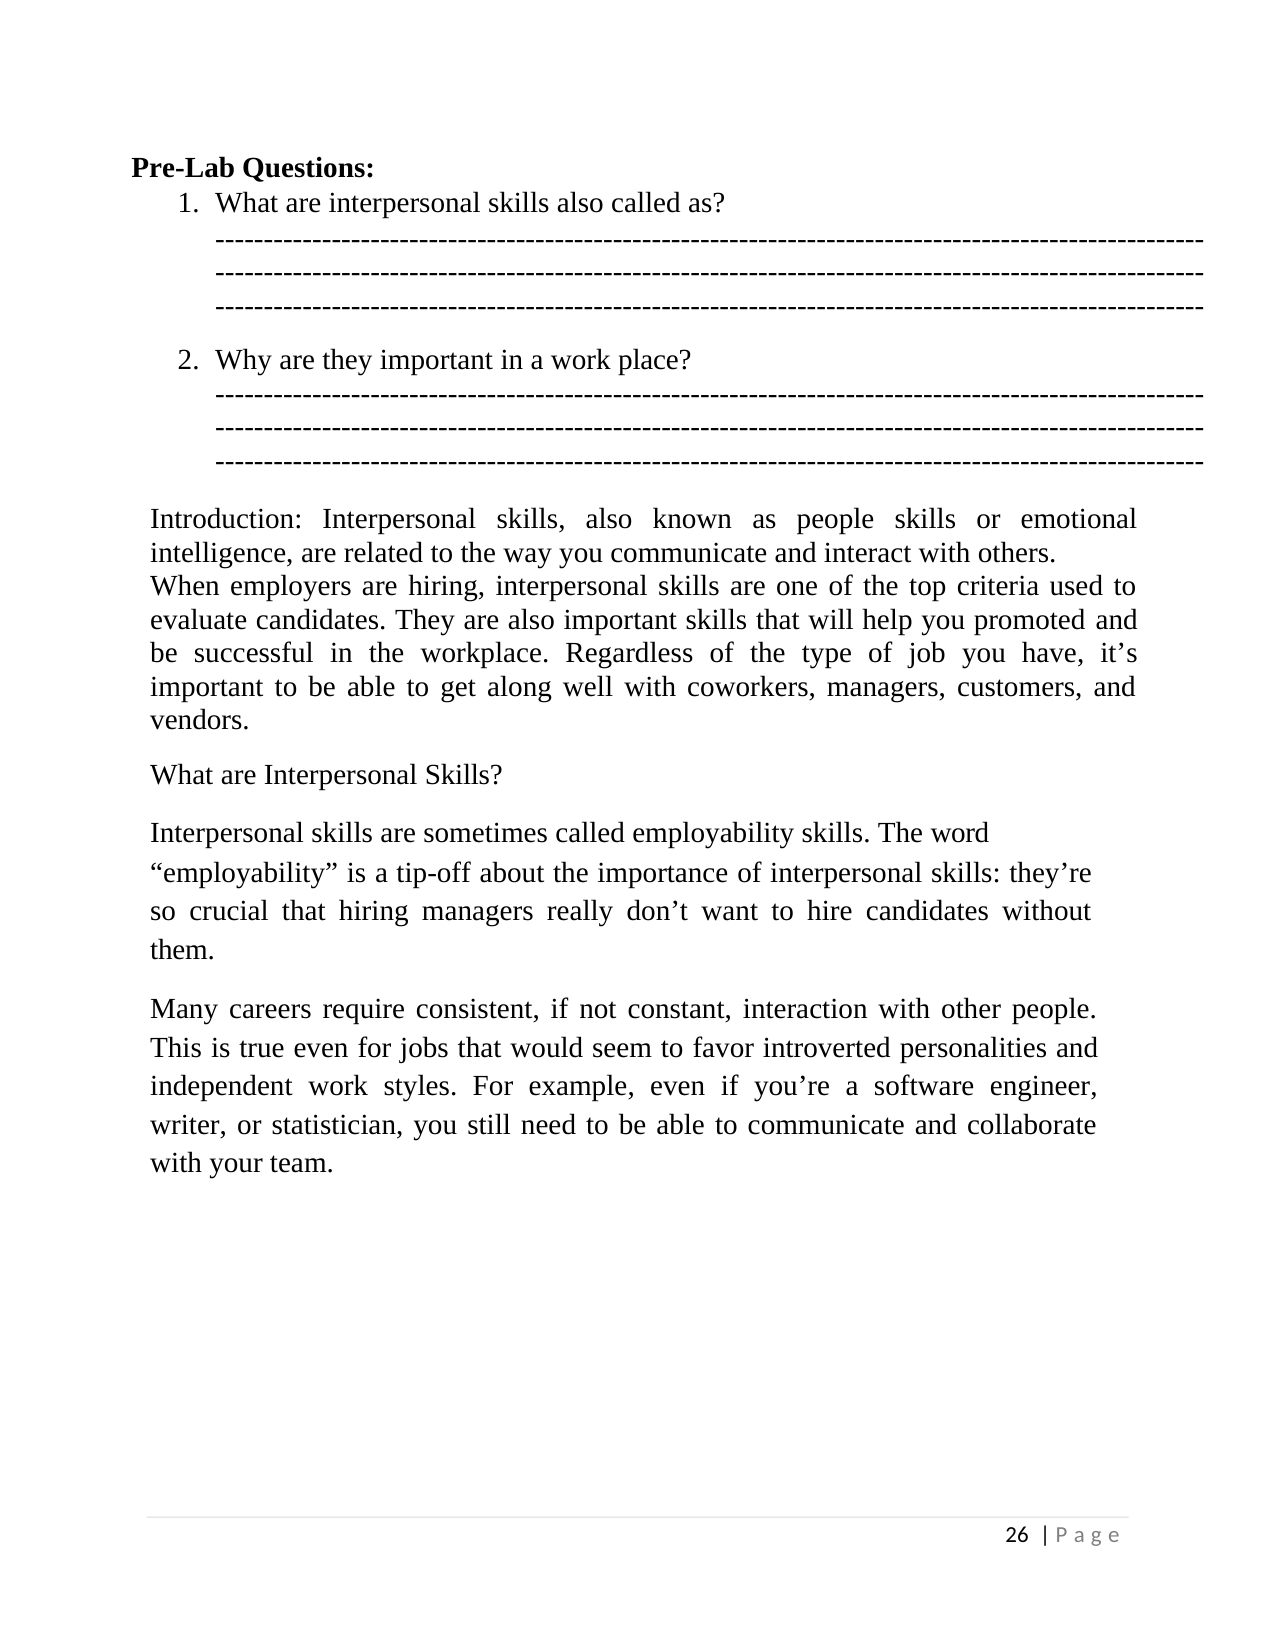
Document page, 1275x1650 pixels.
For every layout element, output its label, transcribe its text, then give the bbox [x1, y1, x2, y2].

text “employability” is a tip-off about the importance of interpersonal skills: they’re so crucial that hiring managers really don’t want to hire candidates without them. [150, 855, 1092, 965]
text Introduction: Interpersonal skills, also known as people skills or emotional intelligence, are related to the way you communicate and interact with others. [150, 501, 1137, 568]
list Why are they important in a work place? [177, 342, 1209, 376]
text When employers are hiring, interpersonal skills are one of the top criteria used to evaluate candidates. They are also important skills that will help you promoted and be successful in the workplace. Regardless of the type of job you have, it’s important to be able to get along well with coworkers, managers, customers, and vendors. [150, 568, 1137, 736]
text Pre-Lab Questions: [87, 150, 1209, 183]
text What are Interpersonal Skills? [150, 757, 1209, 791]
text ------------------------------------------------------------------------------------------------------------------------------------------------------------------------------------------------------------------------------------------------------------------------------------------------------------------ [215, 376, 1209, 476]
list What are interpersonal skills also called as? [177, 185, 1209, 219]
text Many careers require consistent, if not constant, interaction with other people. This is true even for jobs that would seem to favor introverted personalities and independent work styles. For example, even if you’re a software engineer, writer, or statistician, you still need to be able to communicate and collaborate with your team. [150, 991, 1098, 1179]
text Interpersonal skills are sometimes called employability skills. The word [150, 816, 1209, 849]
list ------------------------------------------------------------------------------------------------------------------------------------------------------------------------------------------------------------------------------------------------------------------------------------------------------------------ [215, 221, 1209, 322]
